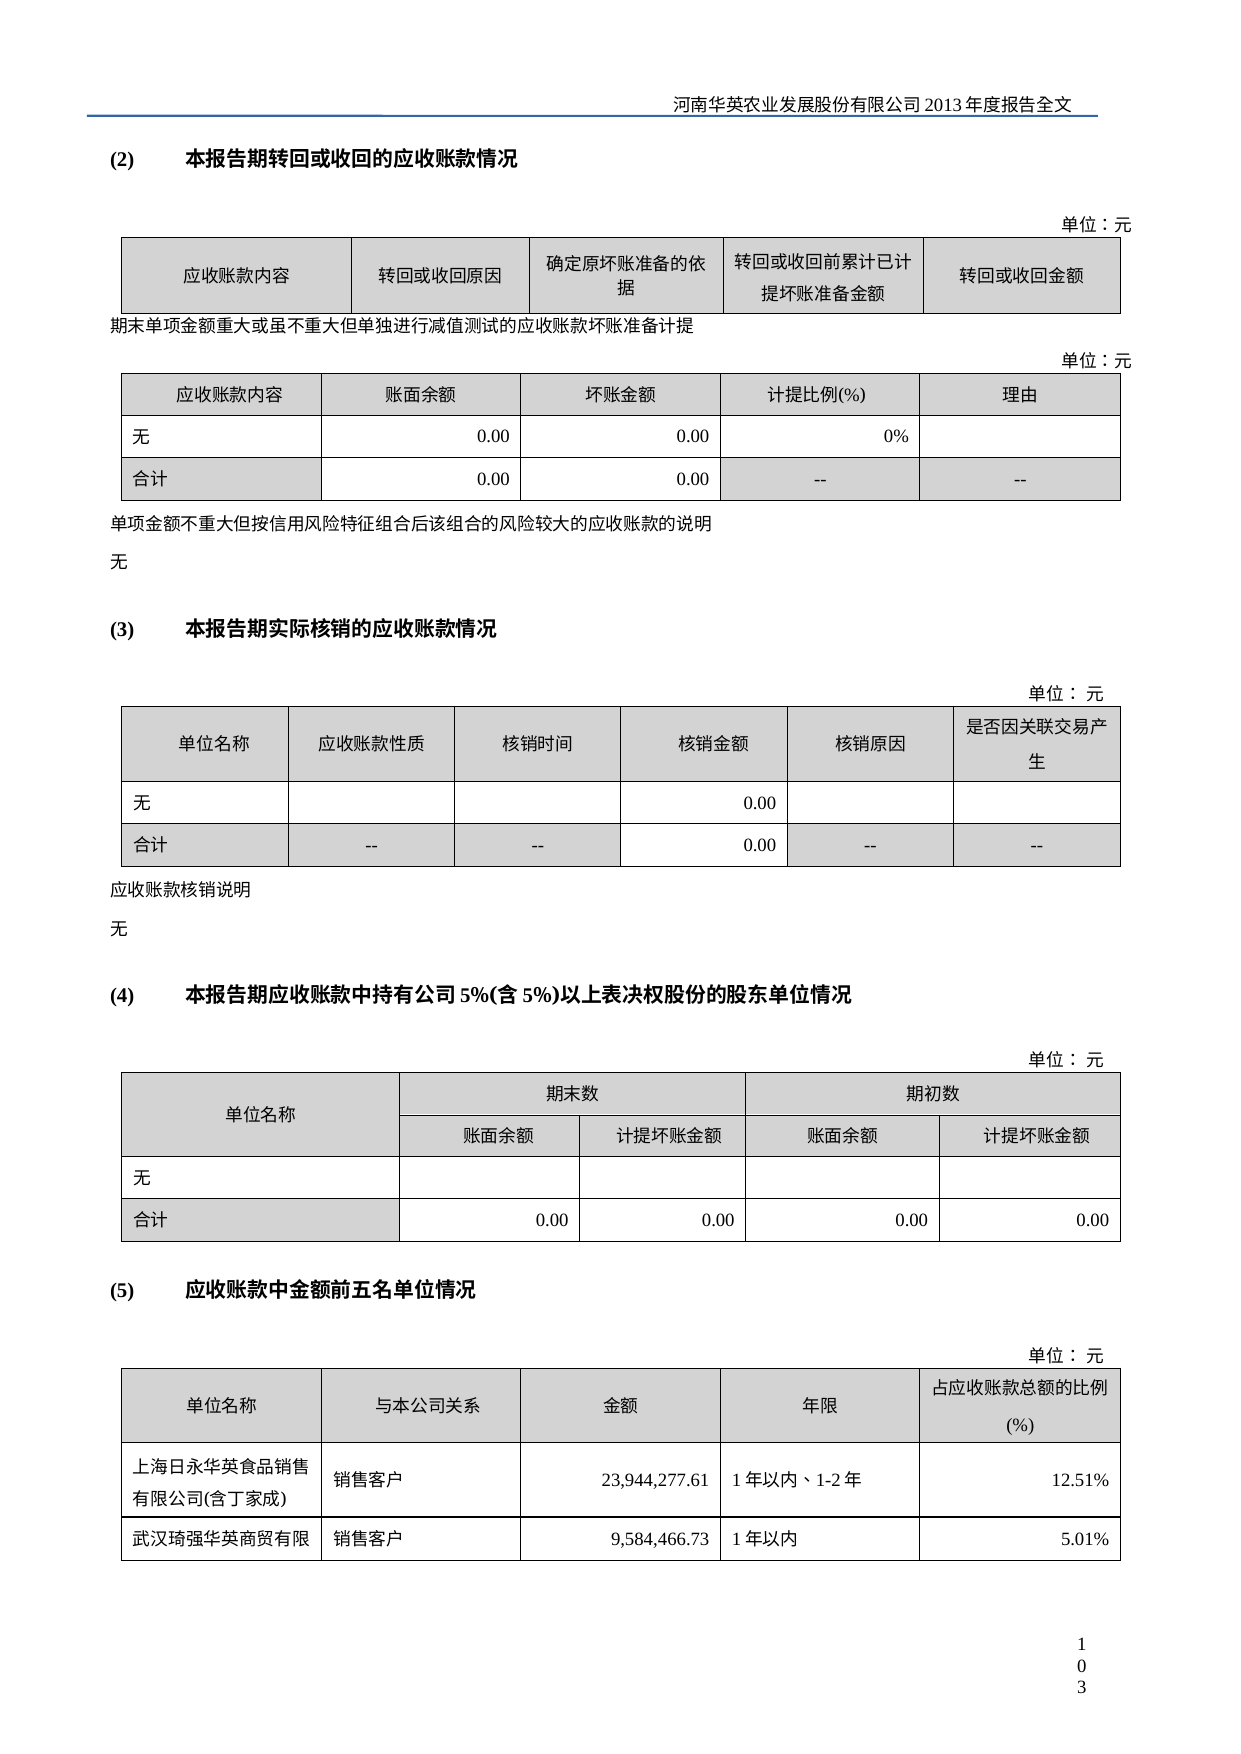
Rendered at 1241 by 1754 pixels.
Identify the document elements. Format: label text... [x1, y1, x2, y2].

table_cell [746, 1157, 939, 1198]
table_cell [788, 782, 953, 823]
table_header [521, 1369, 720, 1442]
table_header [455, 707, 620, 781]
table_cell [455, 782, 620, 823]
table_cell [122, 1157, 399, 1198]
text 无 [110, 916, 1132, 940]
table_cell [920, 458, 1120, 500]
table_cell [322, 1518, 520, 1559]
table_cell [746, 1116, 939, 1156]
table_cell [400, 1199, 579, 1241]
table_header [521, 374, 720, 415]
text 单位：元 [110, 348, 1132, 373]
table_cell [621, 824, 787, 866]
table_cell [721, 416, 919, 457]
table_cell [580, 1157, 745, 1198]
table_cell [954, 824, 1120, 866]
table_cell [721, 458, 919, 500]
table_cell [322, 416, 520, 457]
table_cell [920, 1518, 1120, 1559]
text 单项金额不重大但按信用风险特征组合后该组合的风险较大的应收账款的说明 [110, 511, 1132, 535]
list 本报告期转回或收回的应收账款情况 [110, 144, 1132, 173]
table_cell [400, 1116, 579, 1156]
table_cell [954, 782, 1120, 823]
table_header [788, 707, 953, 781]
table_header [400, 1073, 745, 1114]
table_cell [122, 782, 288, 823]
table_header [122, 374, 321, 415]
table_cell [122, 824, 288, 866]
text 单位：元 [110, 213, 1132, 237]
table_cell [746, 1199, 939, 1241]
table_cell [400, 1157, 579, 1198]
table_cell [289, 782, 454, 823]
list 本报告期实际核销的应收账款情况 [110, 614, 1132, 642]
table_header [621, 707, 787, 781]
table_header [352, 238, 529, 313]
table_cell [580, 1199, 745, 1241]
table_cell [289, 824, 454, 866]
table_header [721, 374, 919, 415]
text 单位： 元 [1029, 682, 1132, 706]
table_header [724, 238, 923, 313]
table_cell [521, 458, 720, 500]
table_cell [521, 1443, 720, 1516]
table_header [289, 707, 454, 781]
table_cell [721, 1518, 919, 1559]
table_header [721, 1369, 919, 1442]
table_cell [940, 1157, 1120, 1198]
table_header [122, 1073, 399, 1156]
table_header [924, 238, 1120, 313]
list 本报告期应收账款中持有公司5%(含5%)以上表决权股份的股东单位情况 [110, 980, 1132, 1008]
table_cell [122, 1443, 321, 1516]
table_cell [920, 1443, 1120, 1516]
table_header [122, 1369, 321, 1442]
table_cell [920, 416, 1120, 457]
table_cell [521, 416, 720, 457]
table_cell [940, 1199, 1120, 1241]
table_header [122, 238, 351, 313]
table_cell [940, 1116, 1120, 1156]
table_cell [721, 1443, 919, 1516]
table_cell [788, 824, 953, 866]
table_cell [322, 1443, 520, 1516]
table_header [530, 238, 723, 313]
text 期末单项金额重大或虽不重大但单独进行减值测试的应收账款坏账准备计提 [110, 314, 1132, 338]
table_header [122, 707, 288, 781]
list 应收账款中金额前五名单位情况 [110, 1275, 1132, 1304]
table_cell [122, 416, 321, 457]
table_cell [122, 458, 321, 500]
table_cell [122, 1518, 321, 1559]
text 单位： 元 [1029, 1048, 1132, 1072]
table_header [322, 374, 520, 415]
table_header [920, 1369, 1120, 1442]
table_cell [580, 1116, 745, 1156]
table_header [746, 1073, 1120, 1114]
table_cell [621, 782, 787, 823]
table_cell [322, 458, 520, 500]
text 无 [110, 550, 1132, 574]
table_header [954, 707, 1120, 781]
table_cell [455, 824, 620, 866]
text 应收账款核销说明 [110, 877, 1132, 901]
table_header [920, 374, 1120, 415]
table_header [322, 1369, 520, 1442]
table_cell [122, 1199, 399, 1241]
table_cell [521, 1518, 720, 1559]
text 单位： 元 [1029, 1343, 1132, 1367]
